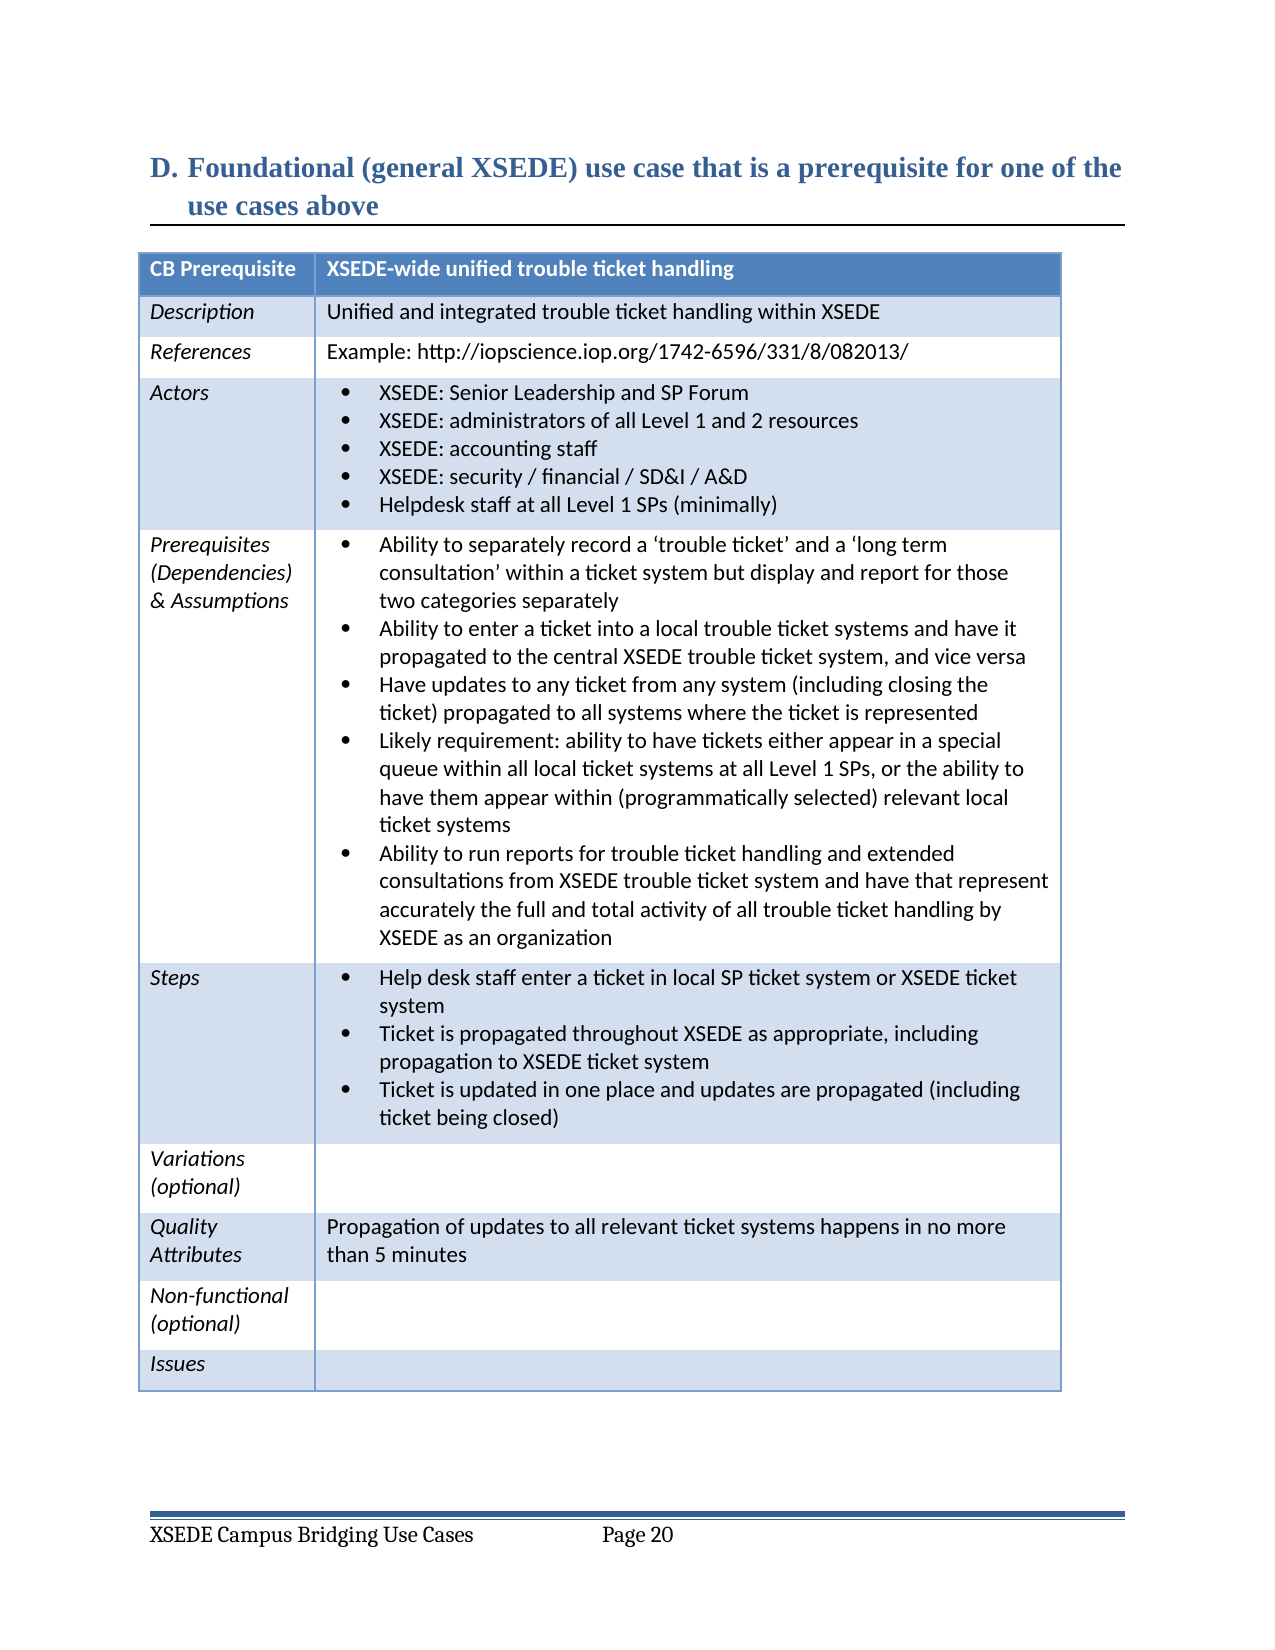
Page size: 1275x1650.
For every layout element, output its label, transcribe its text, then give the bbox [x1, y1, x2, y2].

table_cell [316, 1281, 1060, 1349]
table_cell Prerequisites (Dependencies) & Assumptions [140, 530, 314, 963]
table_cell Unified and integrated trouble ticket handling within XSEDE [316, 297, 1060, 337]
table_cell Quality Attributes [140, 1213, 314, 1281]
table_cell XSEDE: Senior Leadership and SP Forum XSEDE: administrators of all Level 1 and 2 resources XSEDE: accounting staff XSEDE: security / financial / SD&I / A&D Helpdesk staff at all Level 1 SPs (minimally) [316, 378, 1060, 530]
table_cell Ability to separately record a ‘trouble ticket’ and a ‘long term consultation’ within a ticket system but display and report for those two categories separately Ability to enter a ticket into a local trouble ticket systems and have it propagated to the central XSEDE trouble ticket system, and vice versa Have updates to any ticket from any system (including closing the ticket) propagated to all systems where the ticket is represented Likely requirement: ability to have tickets either appear in a special queue within all local ticket systems at all Level 1 SPs, or the ability to have them appear within (programmatically selected) relevant local ticket systems Ability to run reports for trouble ticket handling and extended consultations from XSEDE trouble ticket system and have that represent accurately the full and total activity of all trouble ticket handling by XSEDE as an organization [316, 530, 1060, 963]
table_cell [316, 1144, 1060, 1212]
table_header CB Prerequisite [140, 254, 314, 295]
table_cell References [140, 337, 314, 378]
table_cell Issues [140, 1350, 314, 1390]
table_cell Variations (optional) [140, 1144, 314, 1212]
table_cell Help desk staff enter a ticket in local SP ticket system or XSEDE ticket system Ticket is propagated throughout XSEDE as appropriate, including propagation to XSEDE ticket system Ticket is updated in one place and updates are propagated (including ticket being closed) [316, 963, 1060, 1144]
table_cell Non-functional (optional) [140, 1281, 314, 1349]
table_cell Propagation of updates to all relevant ticket systems happens in no more than 5 minutes [316, 1213, 1060, 1281]
table_cell Example: http://iopscience.iop.org/1742-6596/331/8/082013/ [316, 337, 1060, 378]
table_header XSEDE-wide unified trouble ticket handling [316, 254, 1060, 295]
subtitle Foundational (general XSEDE) use case that is a prerequisite for one of the use cases above [150, 150, 1125, 224]
table_cell Actors [140, 378, 314, 530]
table_cell Description [140, 297, 314, 337]
table_cell [316, 1350, 1060, 1390]
table_cell Steps [140, 963, 314, 1144]
